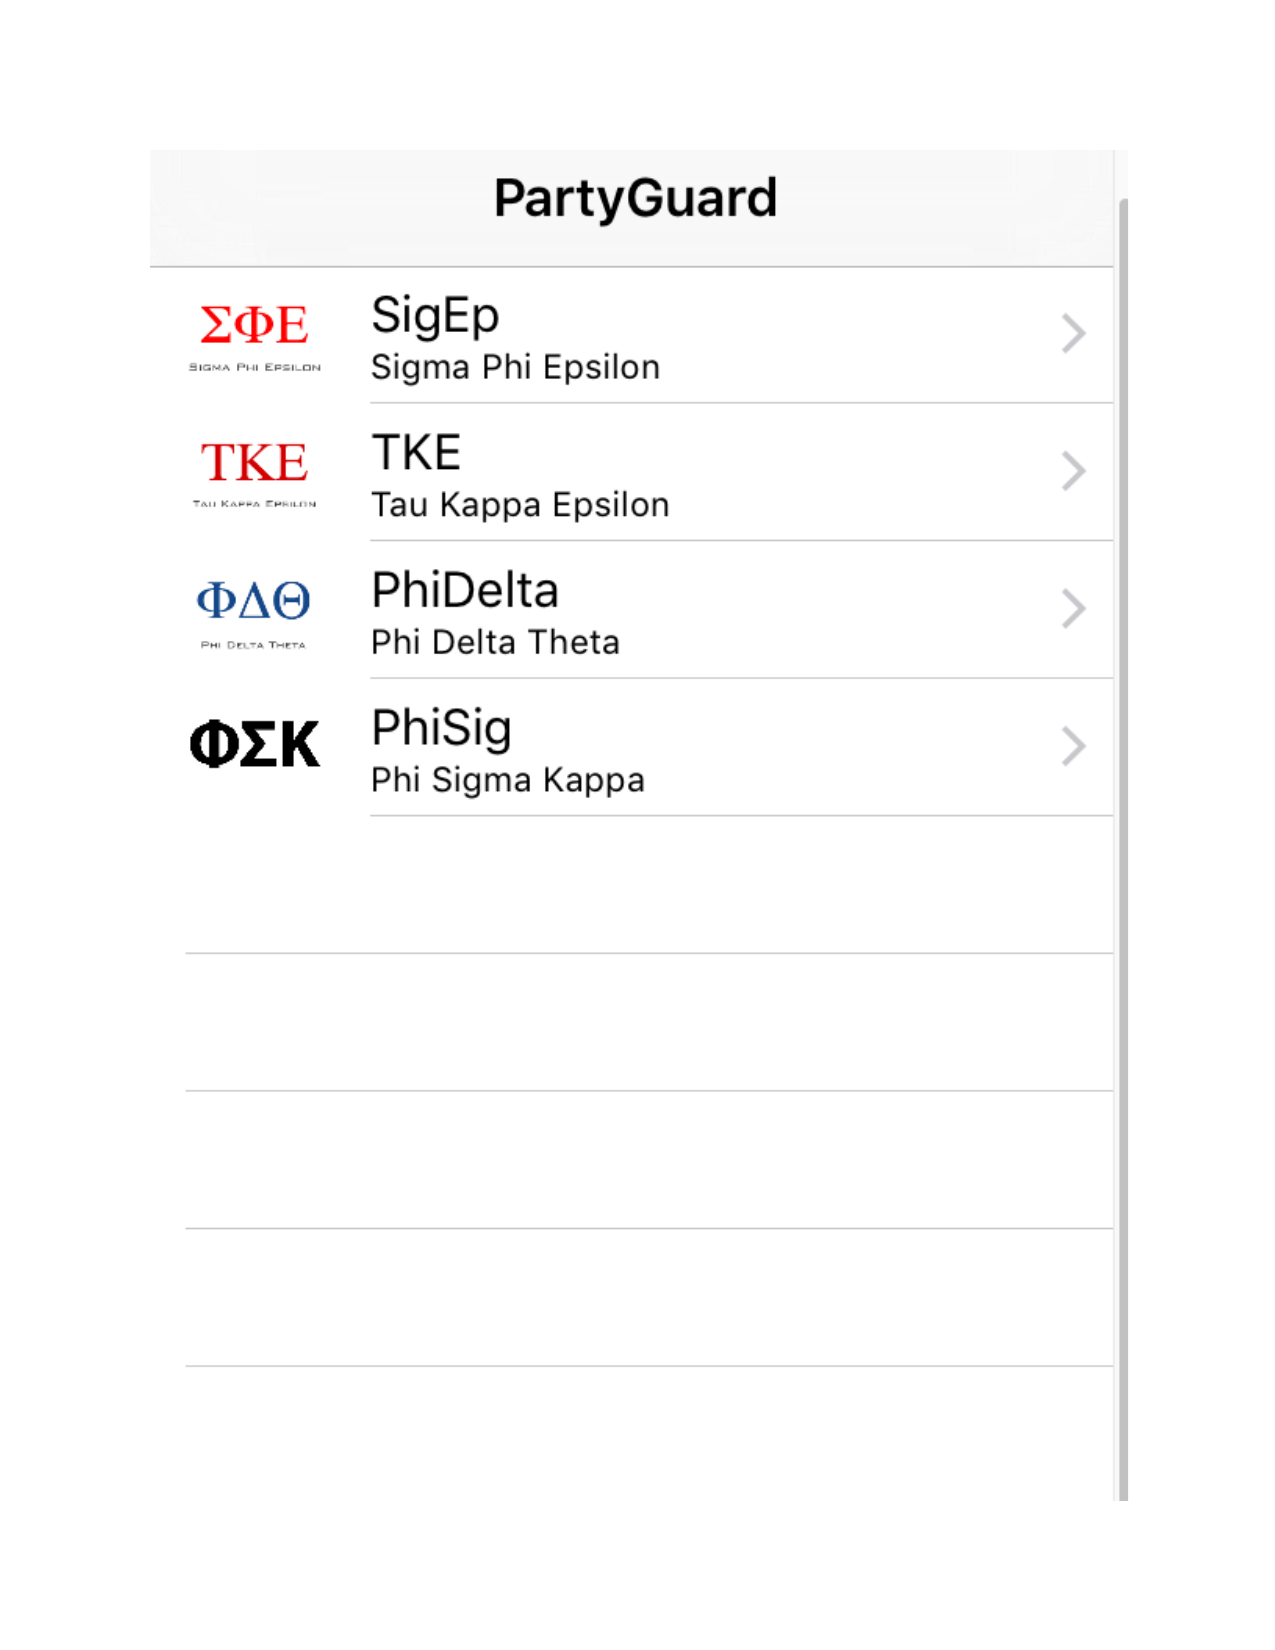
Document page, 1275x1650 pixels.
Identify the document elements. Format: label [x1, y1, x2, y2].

picture [150, 150, 1129, 1501]
